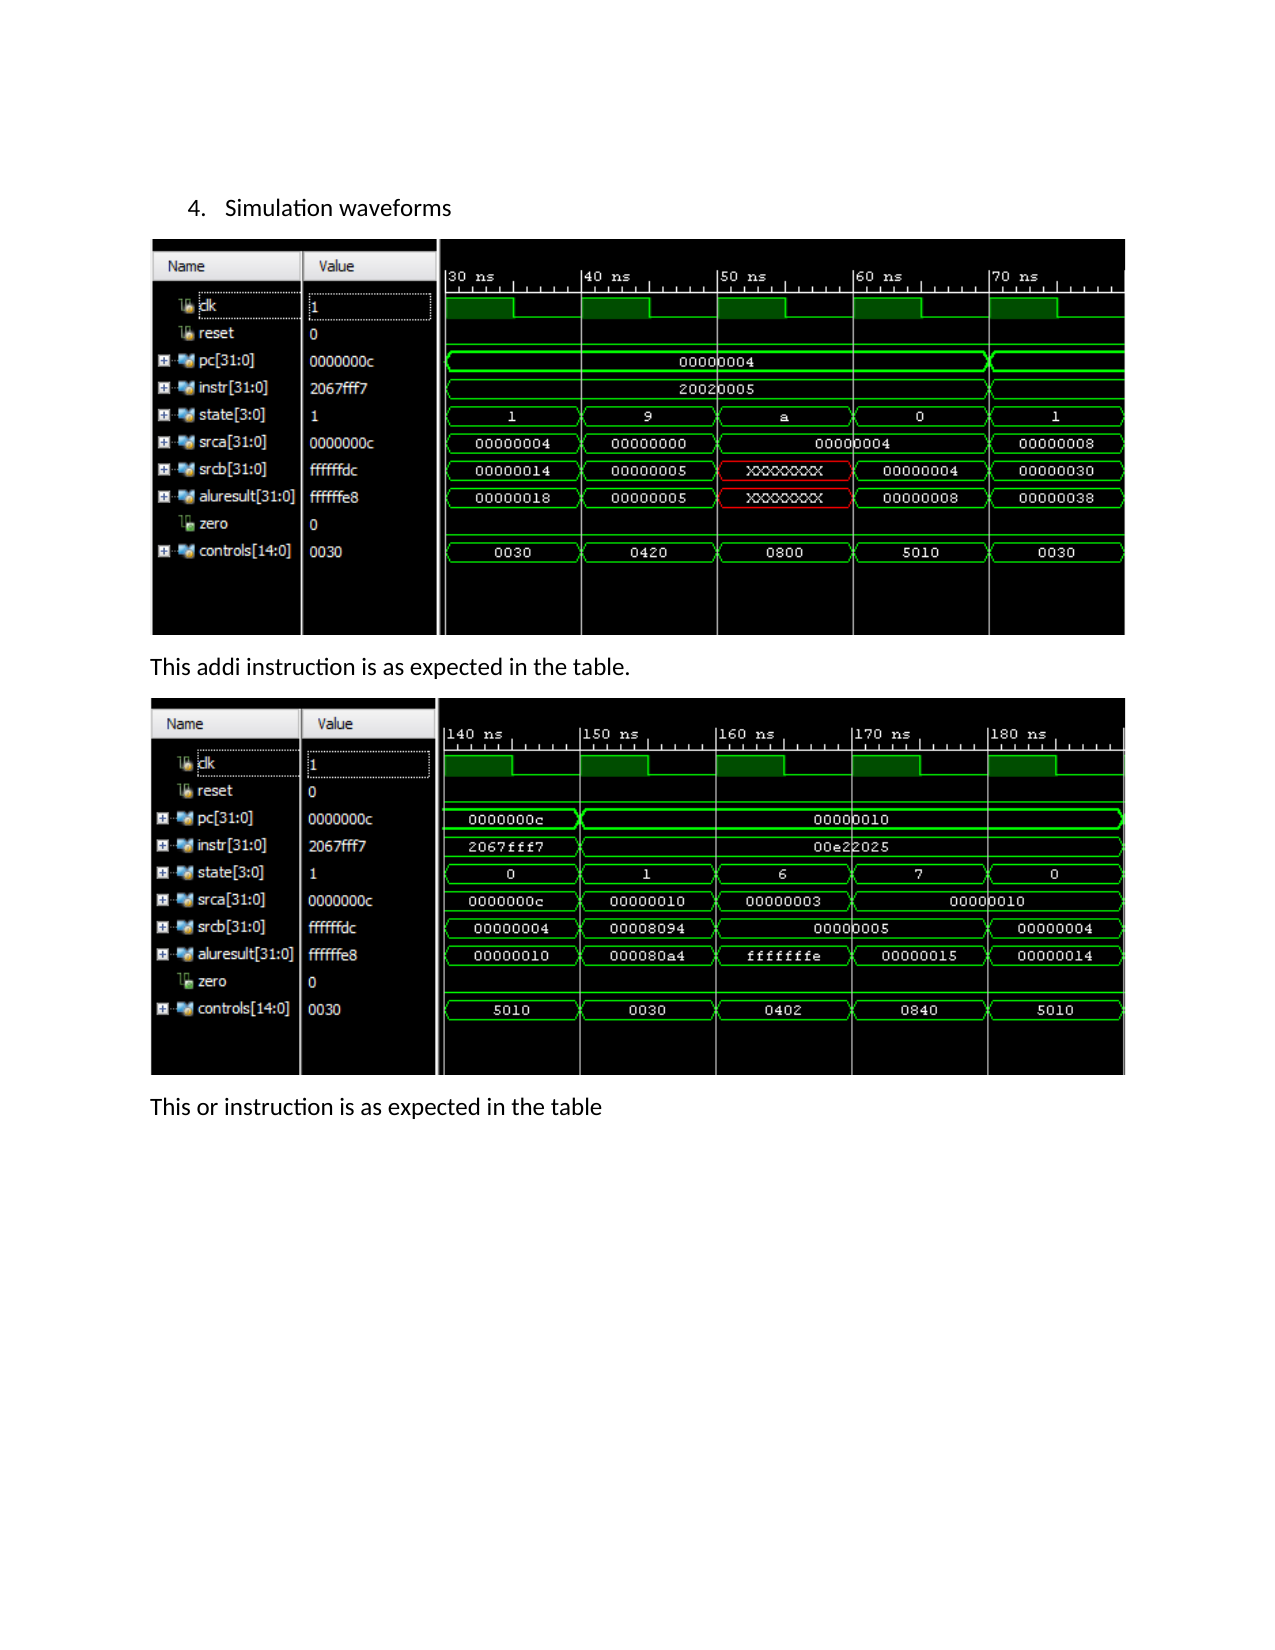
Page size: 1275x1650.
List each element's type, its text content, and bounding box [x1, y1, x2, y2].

text This addi instruction is as expected in the table. [150, 651, 1125, 682]
picture [150, 239, 1125, 635]
text This or instruction is as expected in the table [150, 1091, 1125, 1122]
picture [150, 698, 1125, 1075]
list Simulation waveforms [187, 192, 1125, 223]
